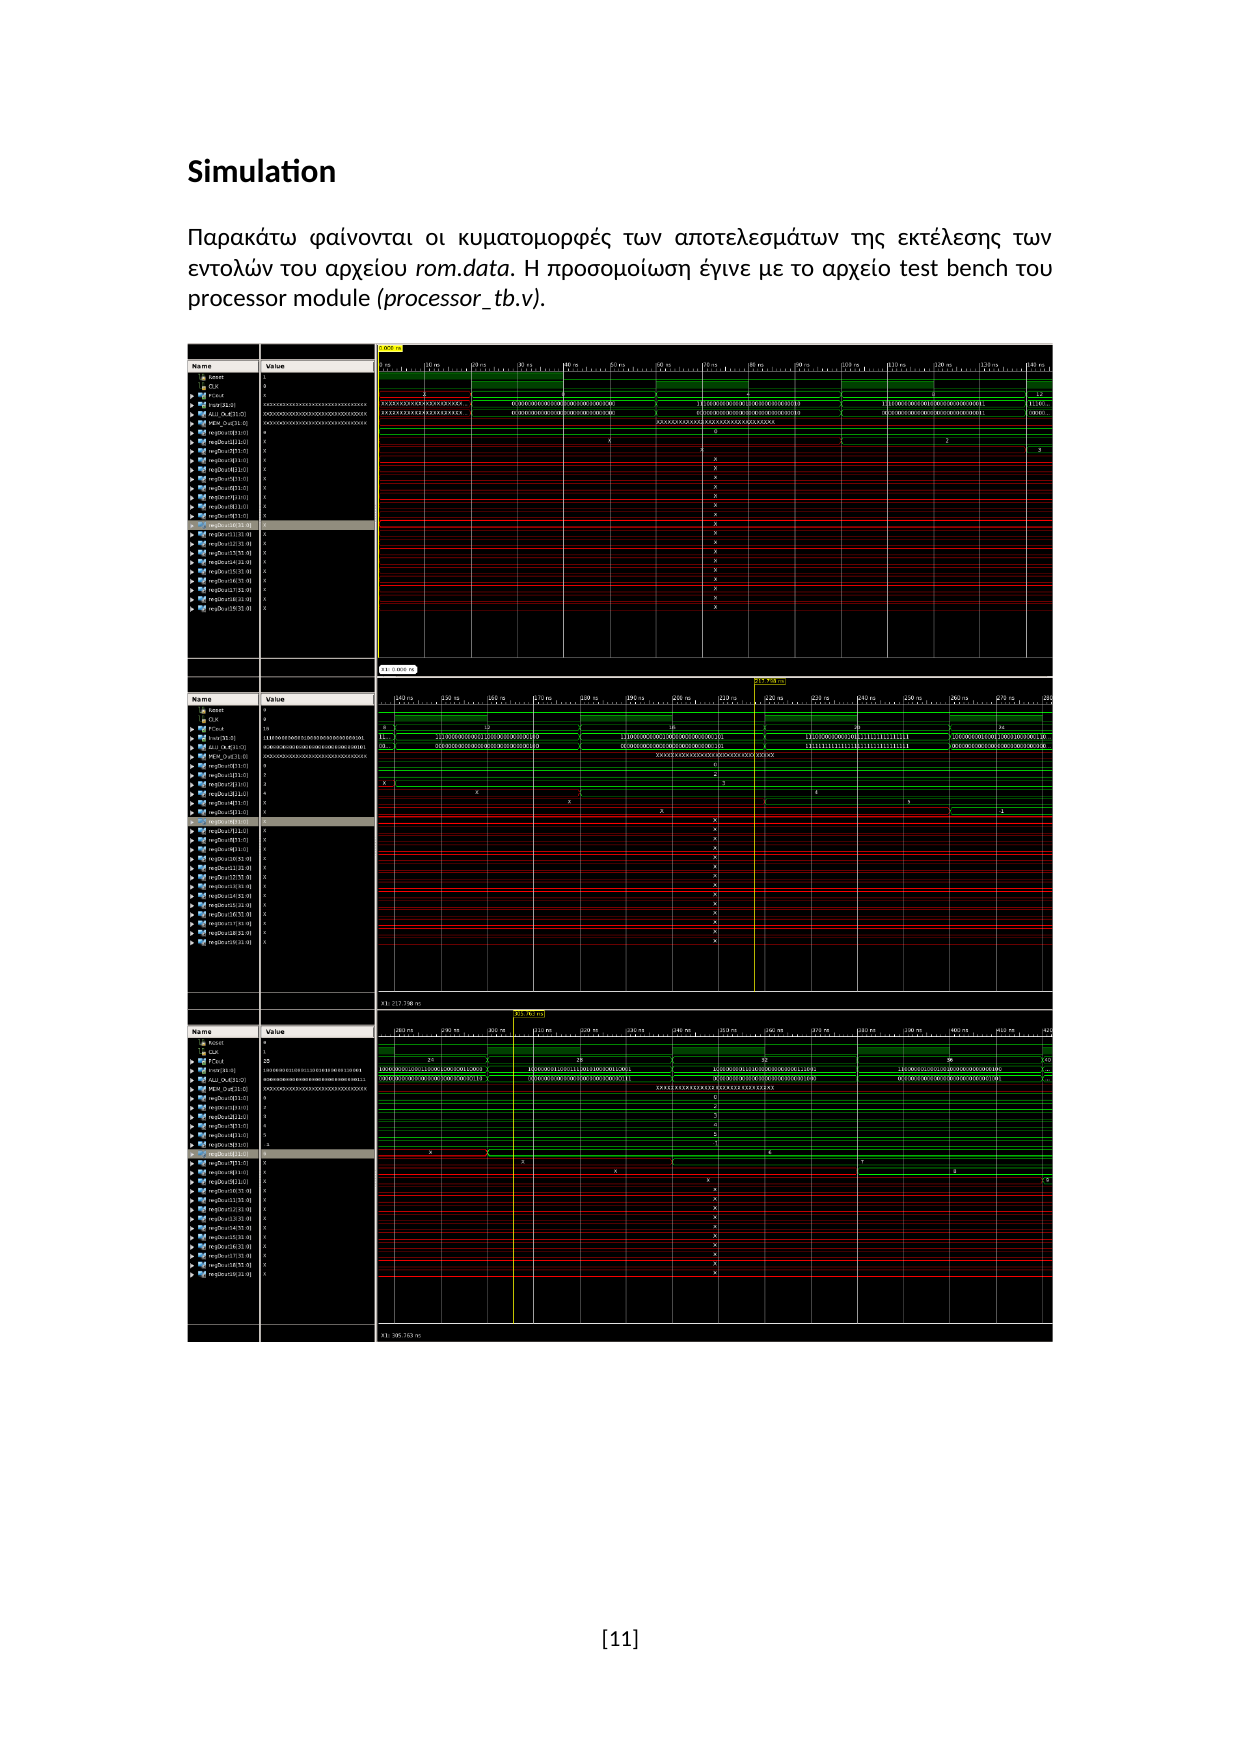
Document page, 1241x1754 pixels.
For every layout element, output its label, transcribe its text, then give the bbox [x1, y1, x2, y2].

text Simulation [187, 150, 1053, 191]
text Παρακάτω φαίνονται οι κυματομορφές των αποτελεσμάτων της εκτέλεσης των εντολών του αρχείου rom.data. Η προσομοίωση έγινε με το αρχείο test bench του processor module (processor_tb.v). [187, 221, 1053, 313]
picture [187, 343, 1053, 1342]
